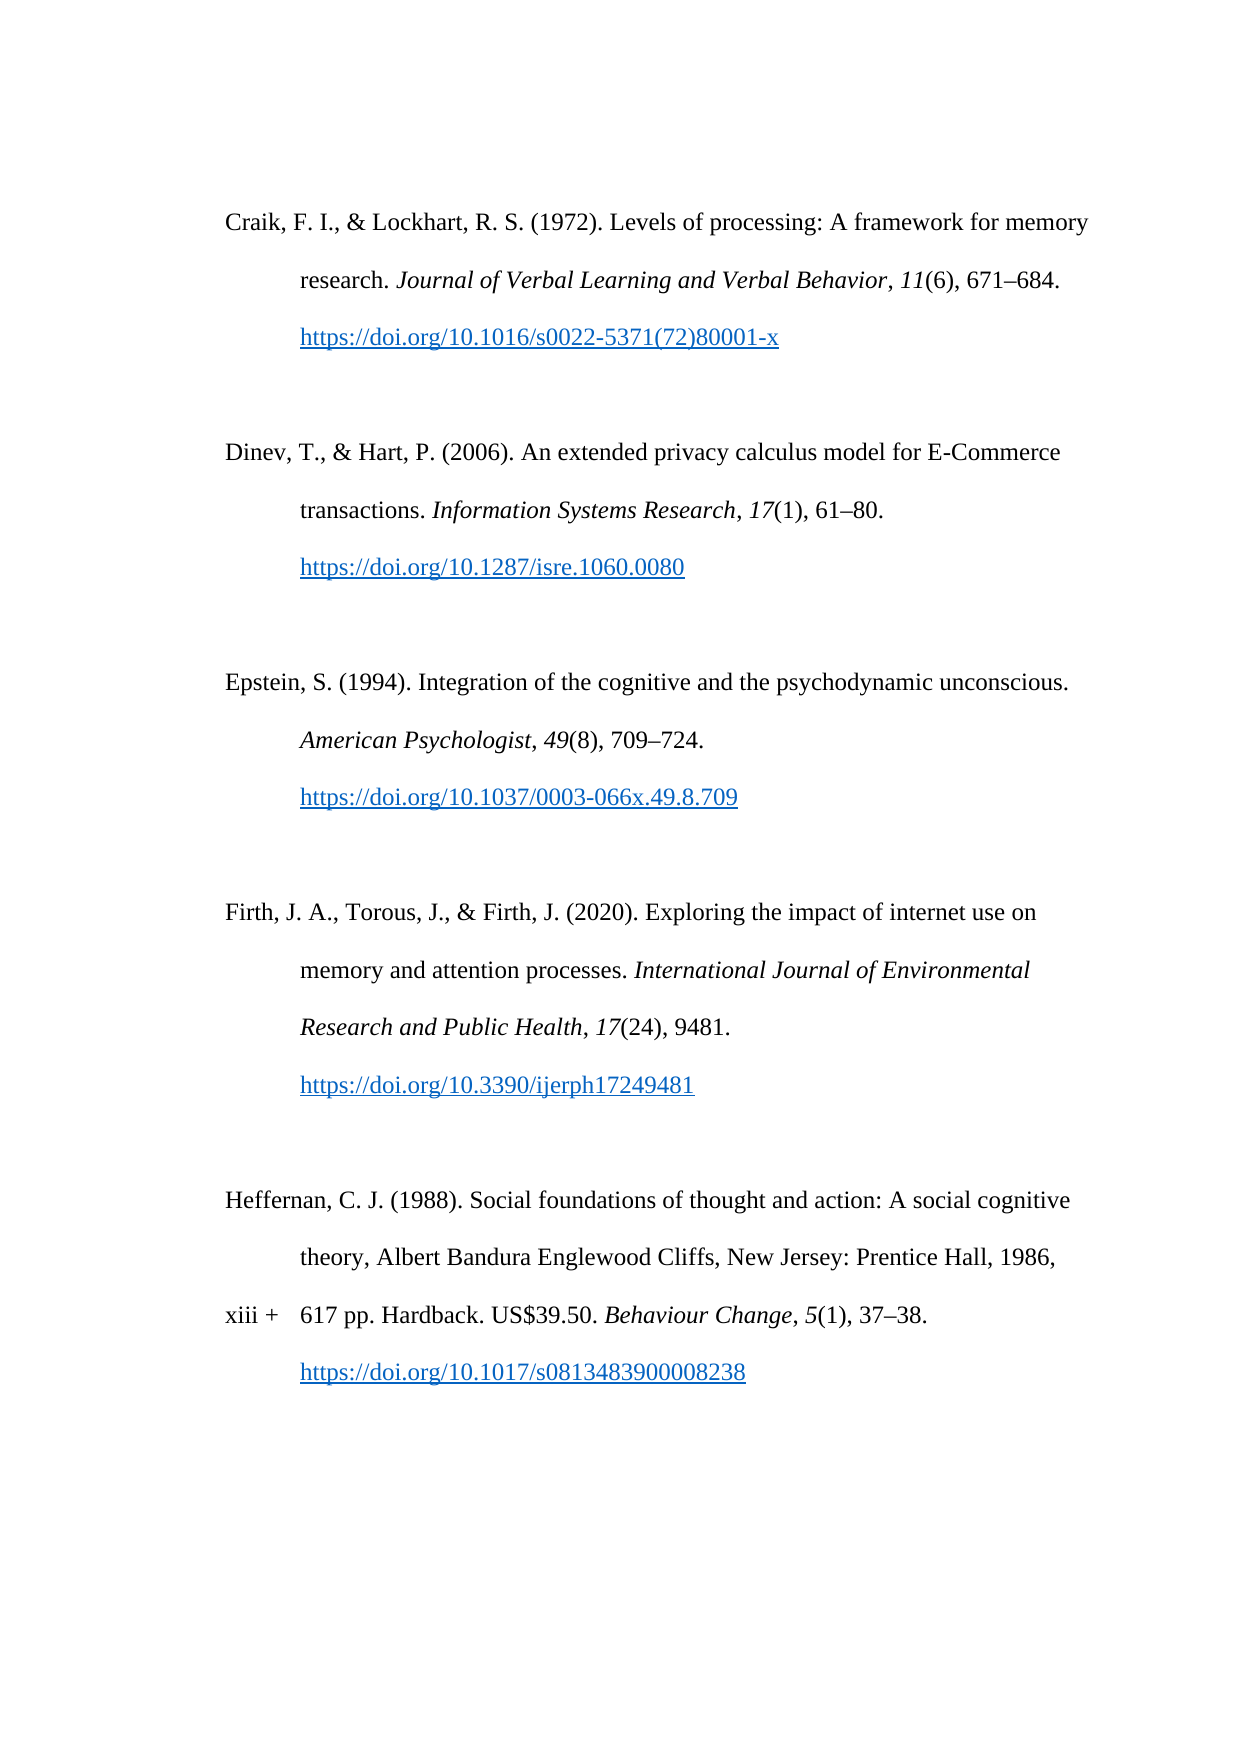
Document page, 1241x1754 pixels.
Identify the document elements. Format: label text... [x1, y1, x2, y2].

text https://doi.org/10.1037/0003-066x.49.8.709 [150, 782, 1090, 811]
text Craik, F. I., & Lockhart, R. S. (1972). Levels of processing: A framework for memory research. Journal of Verbal Learning and Verbal Behavior, 11(6), 671–684. https://doi.org/10.1016/s0022-5371(72)80001-x [150, 207, 1090, 351]
text Epstein, S. (1994). Integration of the cognitive and the psychodynamic unconscious. American Psychologist, 49(8), 709–724. [150, 667, 1090, 754]
text Firth, J. A., Torous, J., & Firth, J. (2020). Exploring the impact of internet use on memory and attention processes. International Journal of Environmental Research and Public Health, 17(24), 9481. https://doi.org/10.3390/ijerph17249481 [150, 897, 1090, 1099]
